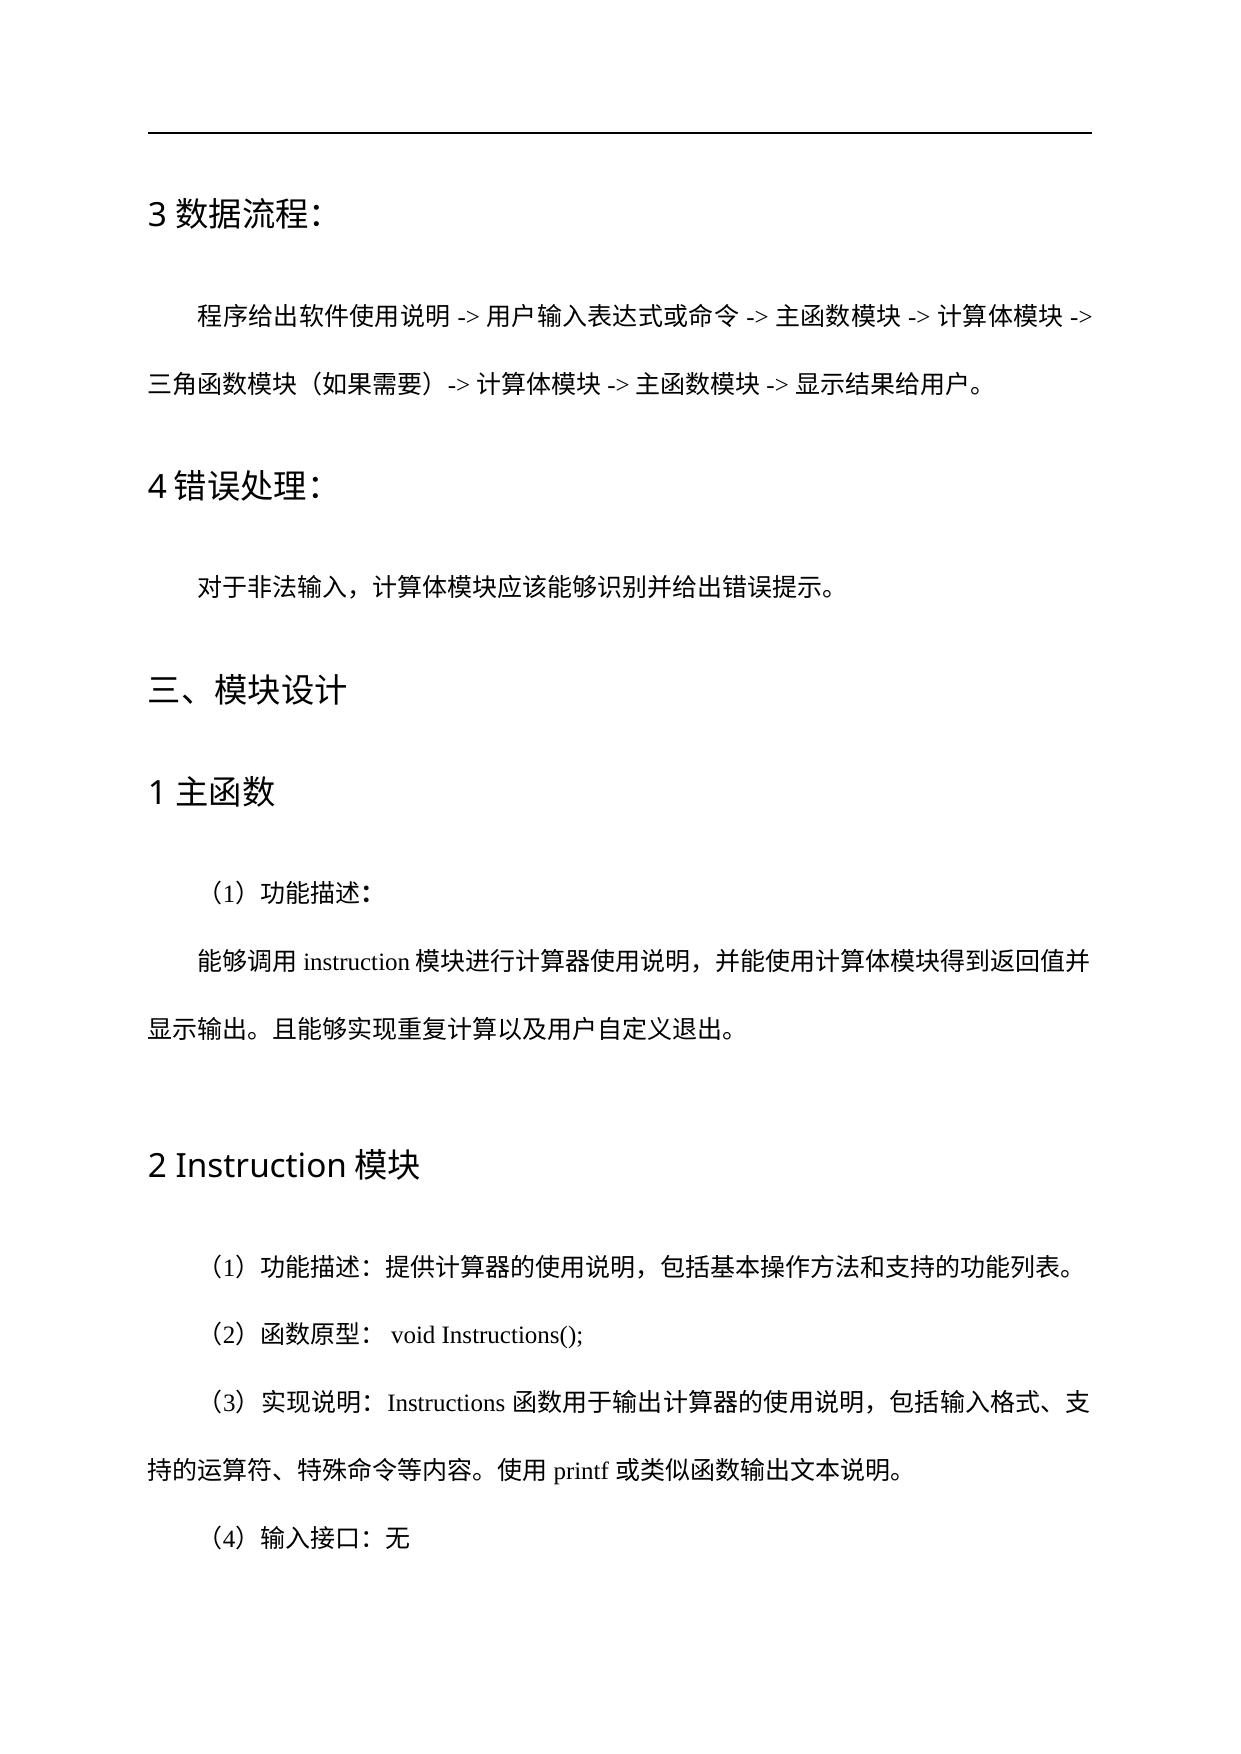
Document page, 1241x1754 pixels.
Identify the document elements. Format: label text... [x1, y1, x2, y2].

text （1）功能描述：提供计算器的使用说明，包括基本操作方法和支持的功能列表。 [148, 1231, 1092, 1299]
subtitle 三、模块设计 [148, 654, 1092, 722]
subtitle 1 主函数 [148, 756, 1092, 824]
text （1）功能描述： [148, 858, 1092, 926]
text （4）输入接口：无 [148, 1503, 1092, 1571]
text 对于非法输入，计算体模块应该能够识别并给出错误提示。 [148, 552, 1092, 620]
text 程序给出软件使用说明 -> 用户输入表达式或命令 -> 主函数模块 -> 计算体模块 -> 三角函数模块（如果需要）-> 计算体模块 -> 主函数模块 -> 显示结果给用户。 [148, 280, 1092, 416]
text （3）实现说明：Instructions 函数用于输出计算器的使用说明，包括输入格式、支持的运算符、特殊命令等内容。使用 printf 或类似函数输出文本说明。 [148, 1367, 1092, 1503]
text 能够调用instruction模块进行计算器使用说明，并能使用计算体模块得到返回值并显示输出。且能够实现重复计算以及用户自定义退出。 [148, 926, 1092, 1061]
text （2）函数原型： void Instructions(); [148, 1299, 1092, 1367]
subtitle 3 数据流程： [148, 178, 1092, 246]
subtitle 4错误处理： [148, 450, 1092, 518]
subtitle 2 Instruction模块 [148, 1129, 1092, 1197]
